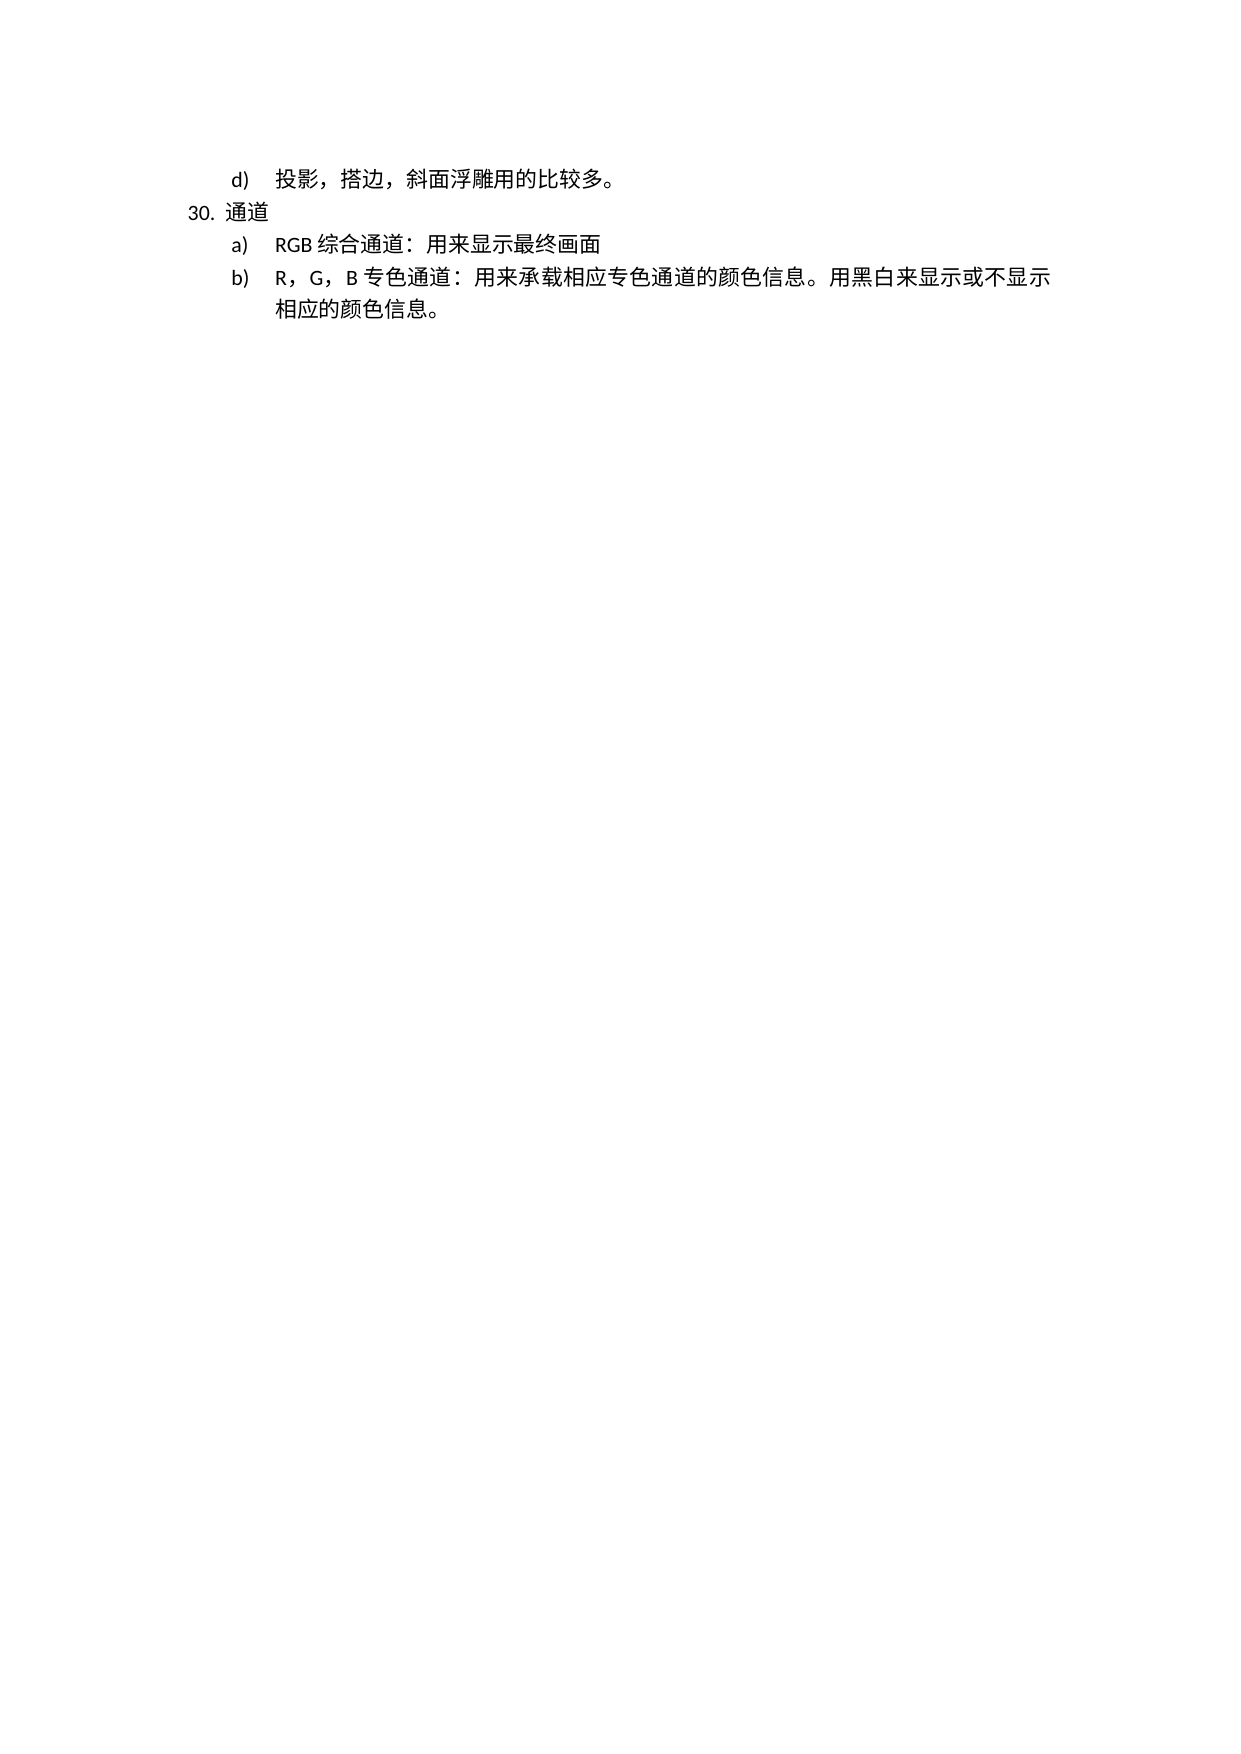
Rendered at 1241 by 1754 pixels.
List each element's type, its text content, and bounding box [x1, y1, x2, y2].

list 投影，搭边，斜面浮雕用的比较多。 [231, 162, 1053, 194]
list R，G，B 专色通道：用来承载相应专色通道的颜色信息。用黑白来显示或不显示相应的颜色信息。 [231, 259, 1053, 324]
list 通道 [187, 194, 1053, 227]
list RGB综合通道：用来显示最终画面 [231, 227, 1053, 259]
